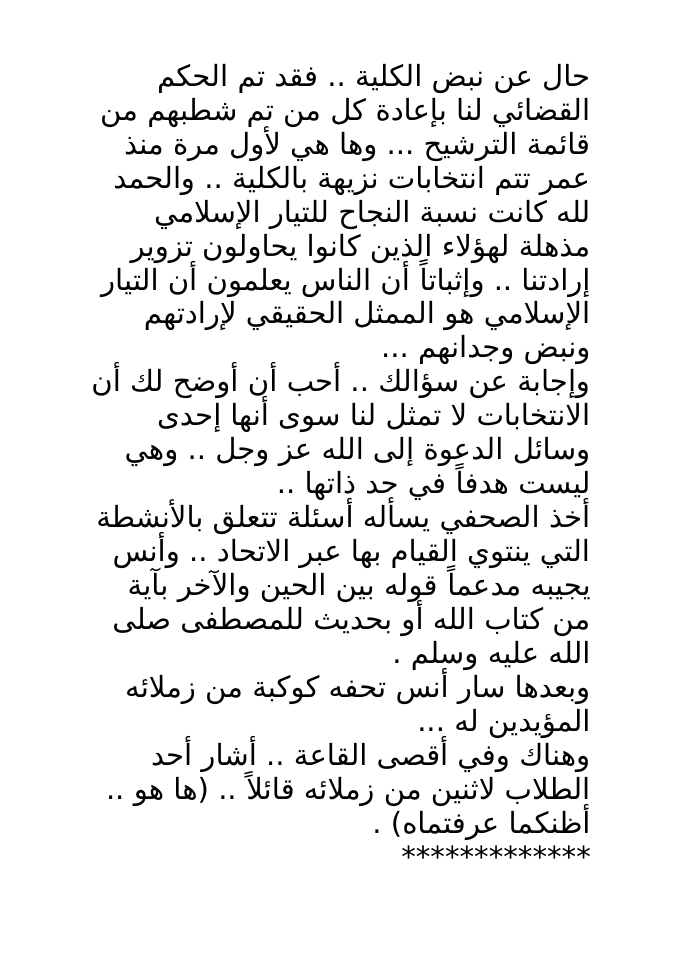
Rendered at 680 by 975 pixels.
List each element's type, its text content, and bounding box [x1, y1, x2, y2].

text وهناك وفي أقصى القاعة .. أشار أحد الطلاب لاثنين من زملائه قائلاً .. (ها هو .. أظنكما عرفتماه) . [89, 738, 591, 840]
text وبعدها سار أنس تحفه كوكبة من زملائه المؤيدين له ... [89, 670, 591, 738]
text أخذ الصحفي يسأله أسئلة تتعلق بالأنشطة التي ينتوي القيام بها عبر الاتحاد .. وأنس يجيبه مدعماً قوله بين الحين والآخر بآية من كتاب الله أو بحديث للمصطفى صلى الله عليه وسلم . [89, 501, 591, 670]
text وإجابة عن سؤالك .. أحب أن أوضح لك أن الانتخابات لا تمثل لنا سوى أنها إحدى وسائل الدعوة إلى الله عز وجل .. وهي ليست هدفاً في حد ذاتها .. [89, 365, 591, 501]
text ************* [89, 840, 591, 874]
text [89, 59, 591, 365]
